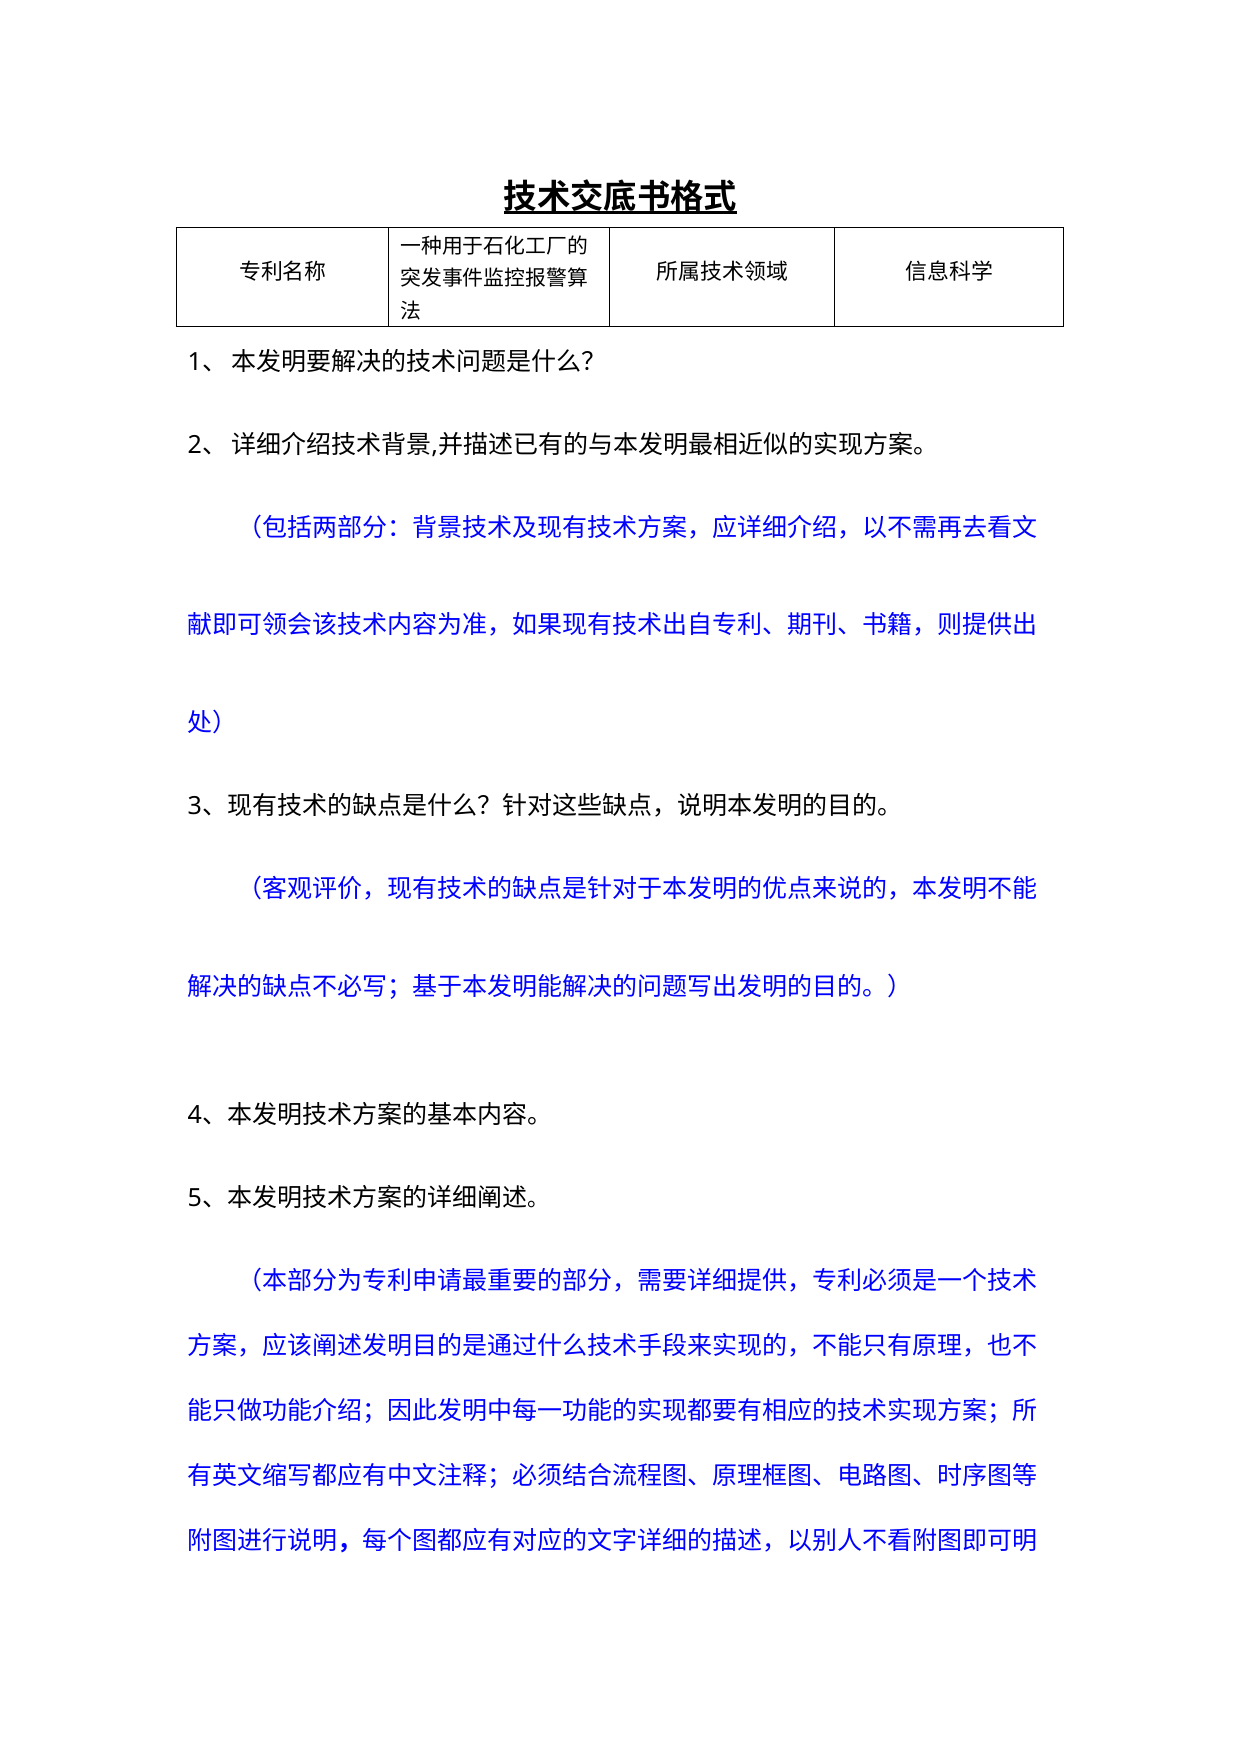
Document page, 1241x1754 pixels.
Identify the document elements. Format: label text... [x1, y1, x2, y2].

text 4、本发明技术方案的基本内容。 [187, 1080, 1053, 1145]
table_header 信息科学 [835, 228, 1063, 326]
text 5、本发明技术方案的详细阐述。 [187, 1163, 1053, 1228]
list 详细介绍技术背景,并描述已有的与本发明最相近似的实现方案。 [187, 410, 1053, 475]
text 技术交底书格式 [187, 162, 1053, 227]
text （客观评价，现有技术的缺点是针对于本发明的优点来说的，本发明不能解决的缺点不必写；基于本发明能解决的问题写出发明的目的。） [187, 854, 1053, 1017]
table_header 所属技术领域 [610, 228, 834, 326]
text （包括两部分：背景技术及现有技术方案，应详细介绍，以不需再去看文献即可领会该技术内容为准，如果现有技术出自专利、期刊、书籍，则提供出处） [187, 493, 1053, 753]
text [187, 1246, 1053, 1571]
table_header 专利名称 [177, 228, 388, 326]
table_header 一种用于石化工厂的突发事件监控报警算法 [389, 228, 609, 326]
list 本发明要解决的技术问题是什么？ [187, 327, 1053, 392]
text 3、现有技术的缺点是什么？针对这些缺点，说明本发明的目的。 [187, 771, 1053, 836]
